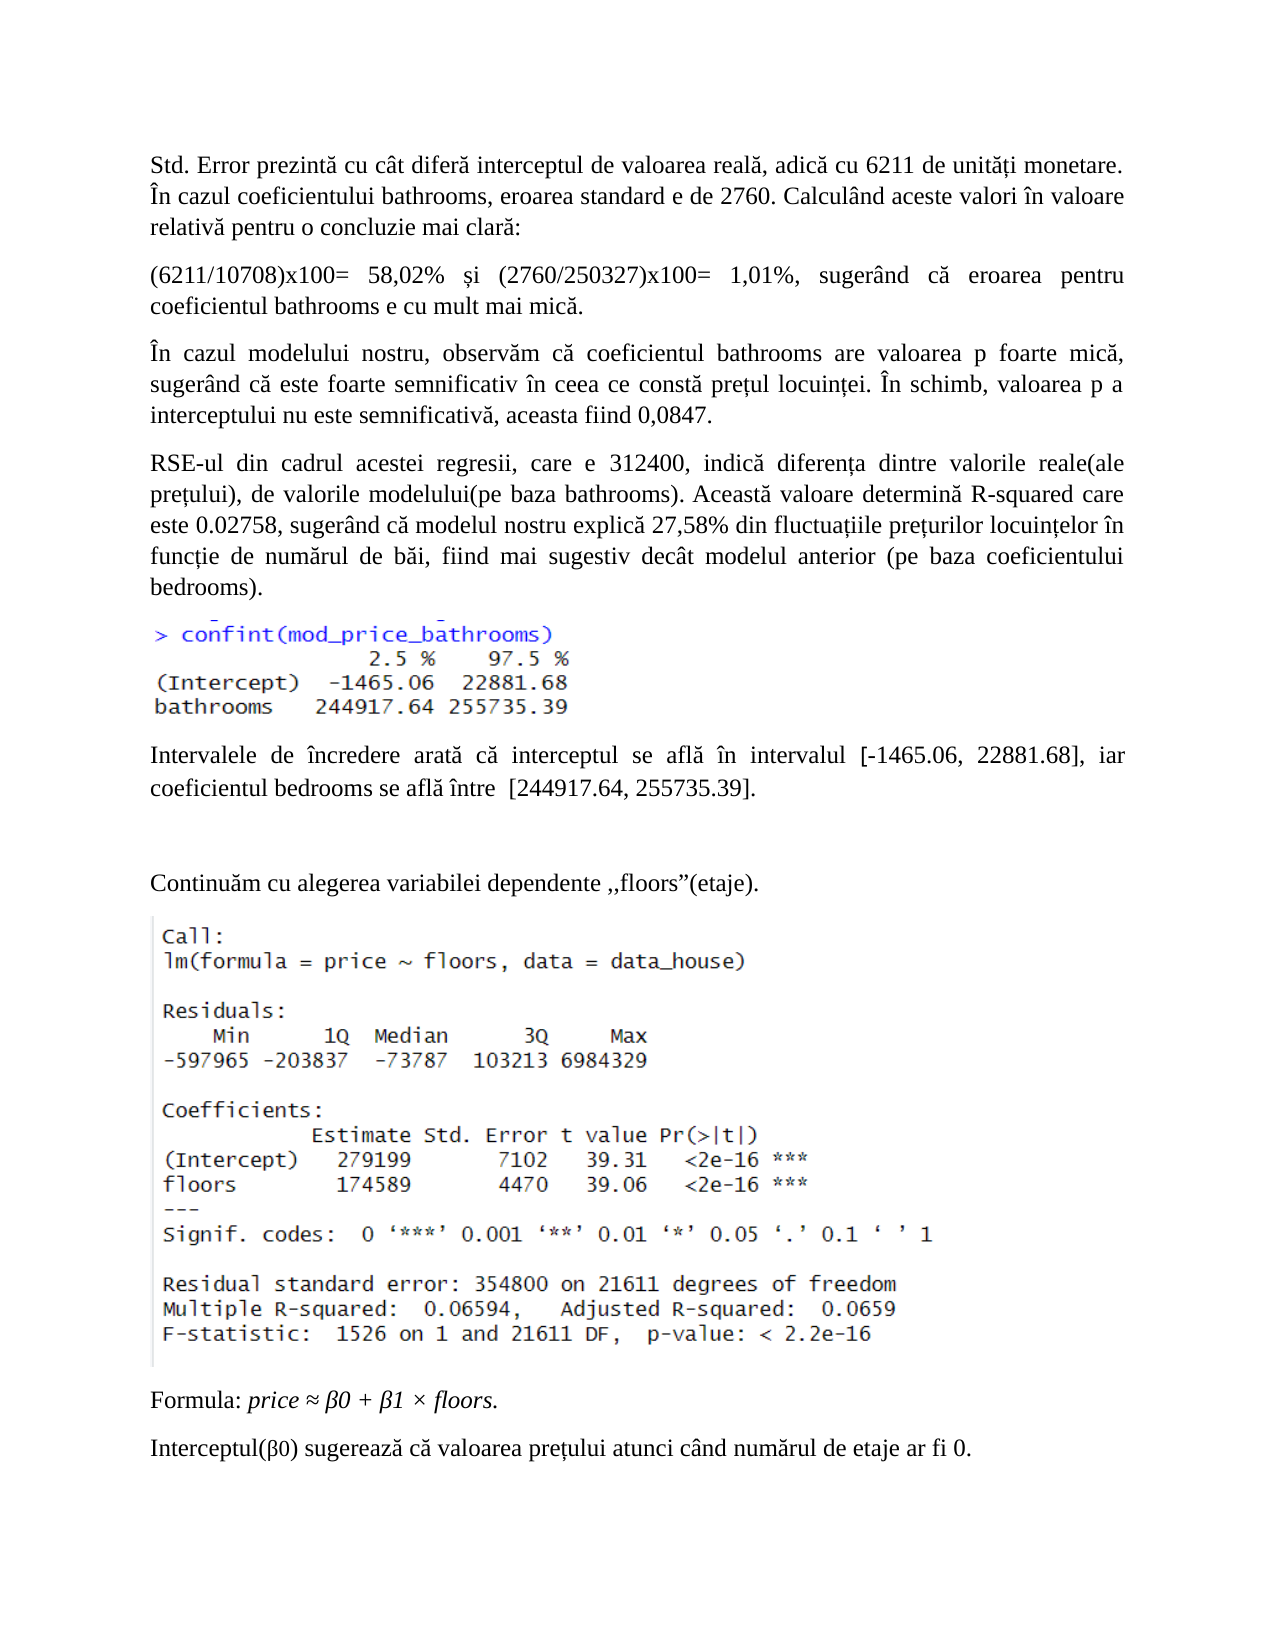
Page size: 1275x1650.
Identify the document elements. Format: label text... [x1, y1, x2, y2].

text RSE-ul din cadrul acestei regresii, care e 312400, indică diferența dintre valorile reale(ale prețului), de valorile modelului(pe baza bathrooms). Această valoare determină R-squared care este 0.02758, sugerând că modelul nostru explică 27,58% din fluctuațiile prețurilor locuințelor în funcție de numărul de băi, fiind mai sugestiv decât modelul anterior (pe baza coeficientului bedrooms). [150, 448, 1125, 601]
text Continuăm cu alegerea variabilei dependente ,,floors”(etaje). [150, 868, 1125, 897]
text În cazul modelului nostru, observăm că coeficientul bathrooms are valoarea p foarte mică, sugerând că este foarte semnificativ în ceea ce constă prețul locuinței. În schimb, valoarea p a interceptului nu este semnificativă, aceasta fiind 0,0847. [150, 338, 1125, 429]
text Interceptul(β0) sugerează că valoarea prețului atunci când numărul de etaje ar fi 0. [150, 1433, 1125, 1462]
text Std. Error prezintă cu cât diferă interceptul de valoarea reală, adică cu 6211 de unități monetare. În cazul coeficientului bathrooms, eroarea standard e de 2760. Calculând aceste valori în valoare relativă pentru o concluzie mai clară: [150, 150, 1125, 241]
text Intervalele de încredere arată că interceptul se află în intervalul [-1465.06, 22881.68], iar coeficientul bedrooms se află între [244917.64, 255735.39]. [150, 739, 1125, 802]
text (6211/10708)x100= 58,02% și (2760/250327)x100= 1,01%, sugerând că eroarea pentru coeficientul bathrooms e cu mult mai mică. [150, 260, 1125, 319]
picture [150, 916, 1034, 1367]
picture [150, 620, 623, 721]
text Formula: price ≈ β0 + β1 × floors. [150, 1385, 1125, 1414]
